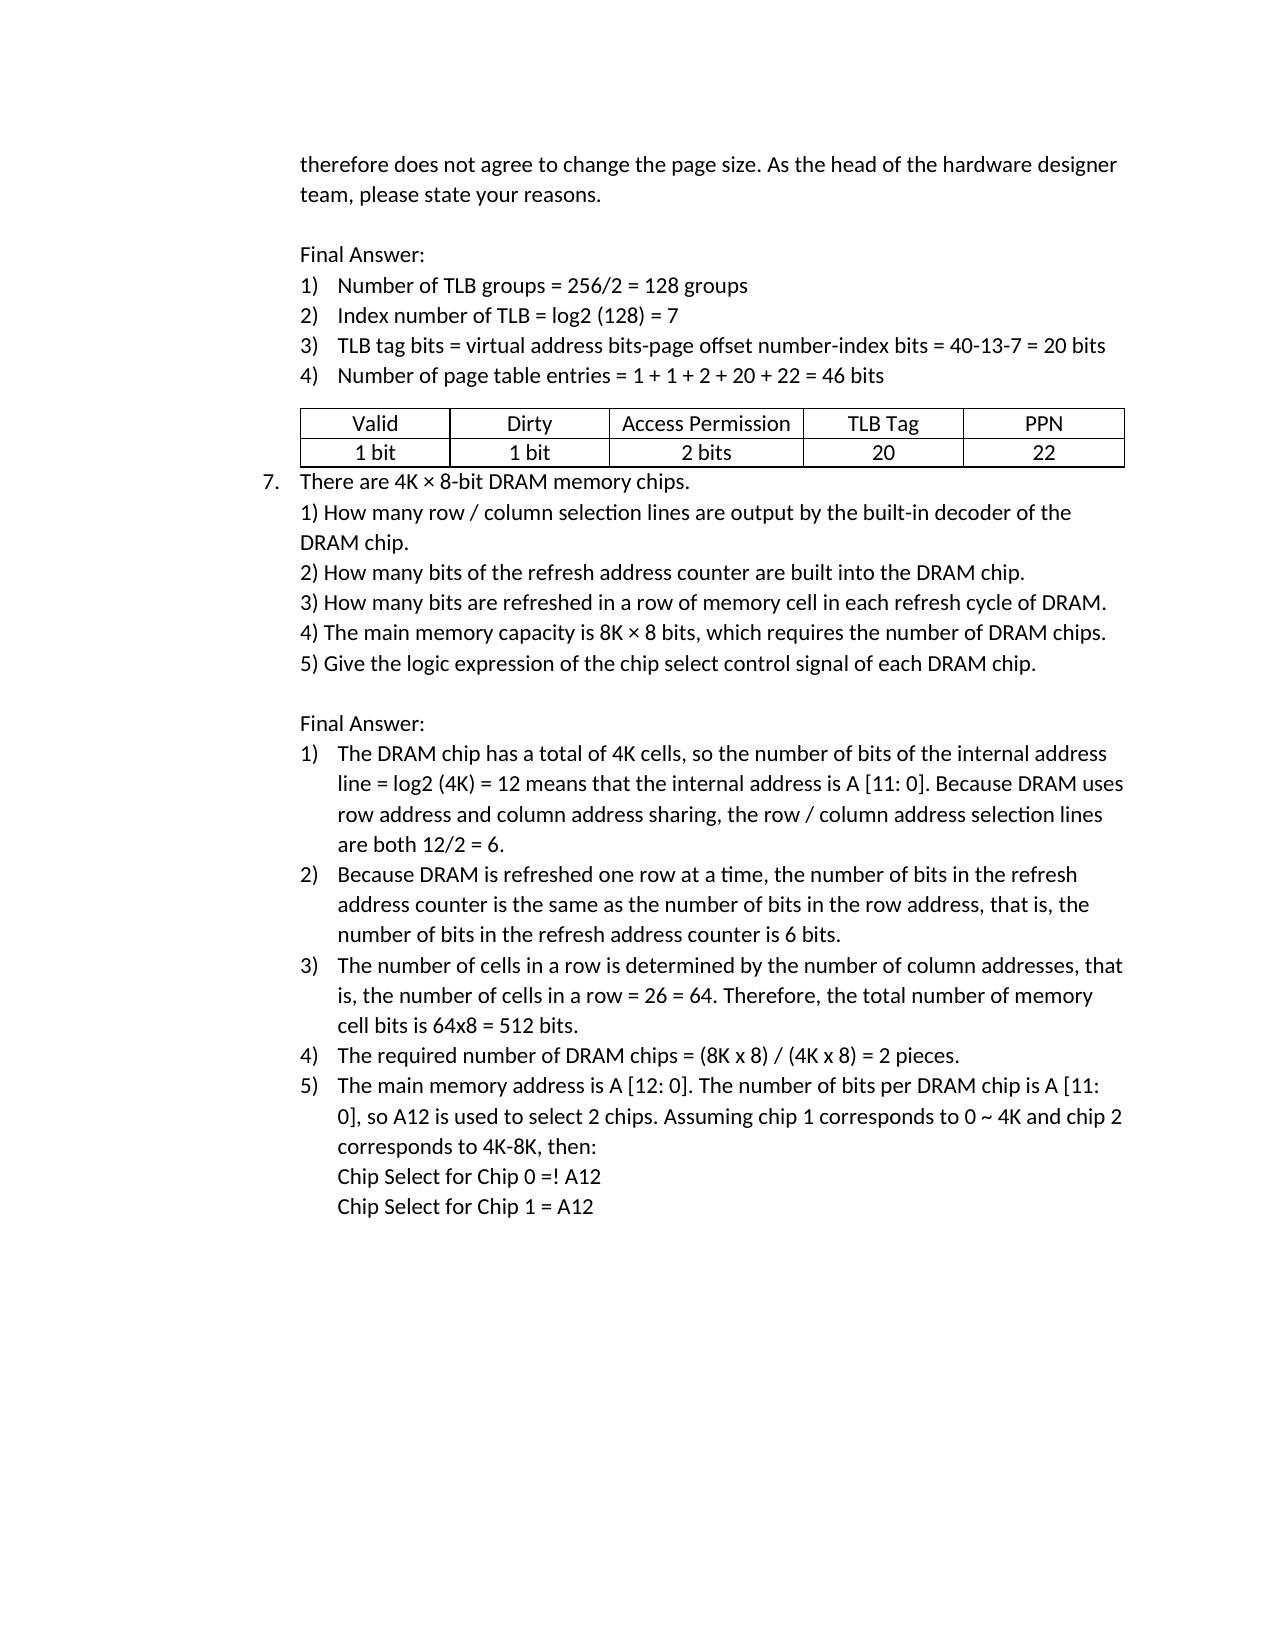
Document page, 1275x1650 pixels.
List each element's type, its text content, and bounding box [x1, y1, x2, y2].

list Index number of TLB = log2 (128) = 7 [300, 301, 1125, 329]
list The number of cells in a row is determined by the number of column addresses, that is, the number of cells in a row = 26 = 64. Therefore, the total number of memory cell bits is 64x8 = 512 bits. [300, 951, 1125, 1039]
table_header PPN [964, 409, 1124, 437]
list Final Answer: [300, 709, 1125, 737]
list 2) How many bits of the refresh address counter are built into the DRAM chip. [300, 558, 1125, 586]
table_header Access Permission [610, 409, 803, 437]
list Chip Select for Chip 1 = A12 [337, 1192, 1125, 1221]
list Because DRAM is refreshed one row at a time, the number of bits in the refresh address counter is the same as the number of bits in the row address, that is, the number of bits in the refresh address counter is 6 bits. [300, 860, 1125, 949]
list There are 4K × 8-bit DRAM memory chips. [262, 467, 1125, 496]
list TLB tag bits = virtual address bits-page offset number-index bits = 40-13-7 = 20 bits [300, 331, 1125, 359]
list The main memory address is A [12: 0]. The number of bits per DRAM chip is A [11: 0], so A12 is used to select 2 chips. Assuming chip 1 corresponds to 0 ~ 4K and chip 2 corresponds to 4K-8K, then: [300, 1072, 1125, 1160]
table_cell 22 [964, 439, 1124, 466]
table_header TLB Tag [804, 409, 963, 437]
table_header Dirty [451, 409, 609, 437]
table_cell 2 bits [610, 439, 803, 466]
list 1) How many row / column selection lines are output by the built-in decoder of the DRAM chip. [300, 498, 1125, 556]
list Final Answer: [300, 241, 1125, 269]
table_cell 20 [804, 439, 963, 466]
list The required number of DRAM chips = (8K x 8) / (4K x 8) = 2 pieces. [300, 1041, 1125, 1069]
table_header Valid [301, 409, 449, 437]
list 4) The main memory capacity is 8K × 8 bits, which requires the number of DRAM chips. [300, 618, 1125, 647]
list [300, 150, 1125, 208]
table_cell 1 bit [301, 439, 449, 466]
list 5) Give the logic expression of the chip select control signal of each DRAM chip. [300, 649, 1125, 677]
list Number of TLB groups = 256/2 = 128 groups [300, 271, 1125, 299]
list The DRAM chip has a total of 4K cells, so the number of bits of the internal address line = log2 (4K) = 12 means that the internal address is A [11: 0]. Because DRAM uses row address and column address sharing, the row / column address selection lines are both 12/2 = 6. [300, 739, 1125, 858]
list 3) How many bits are refreshed in a row of memory cell in each refresh cycle of DRAM. [300, 588, 1125, 616]
list Number of page table entries = 1 + 1 + 2 + 20 + 22 = 46 bits [300, 361, 1125, 389]
table_cell 1 bit [451, 439, 609, 466]
list Chip Select for Chip 0 =! A12 [337, 1162, 1125, 1190]
